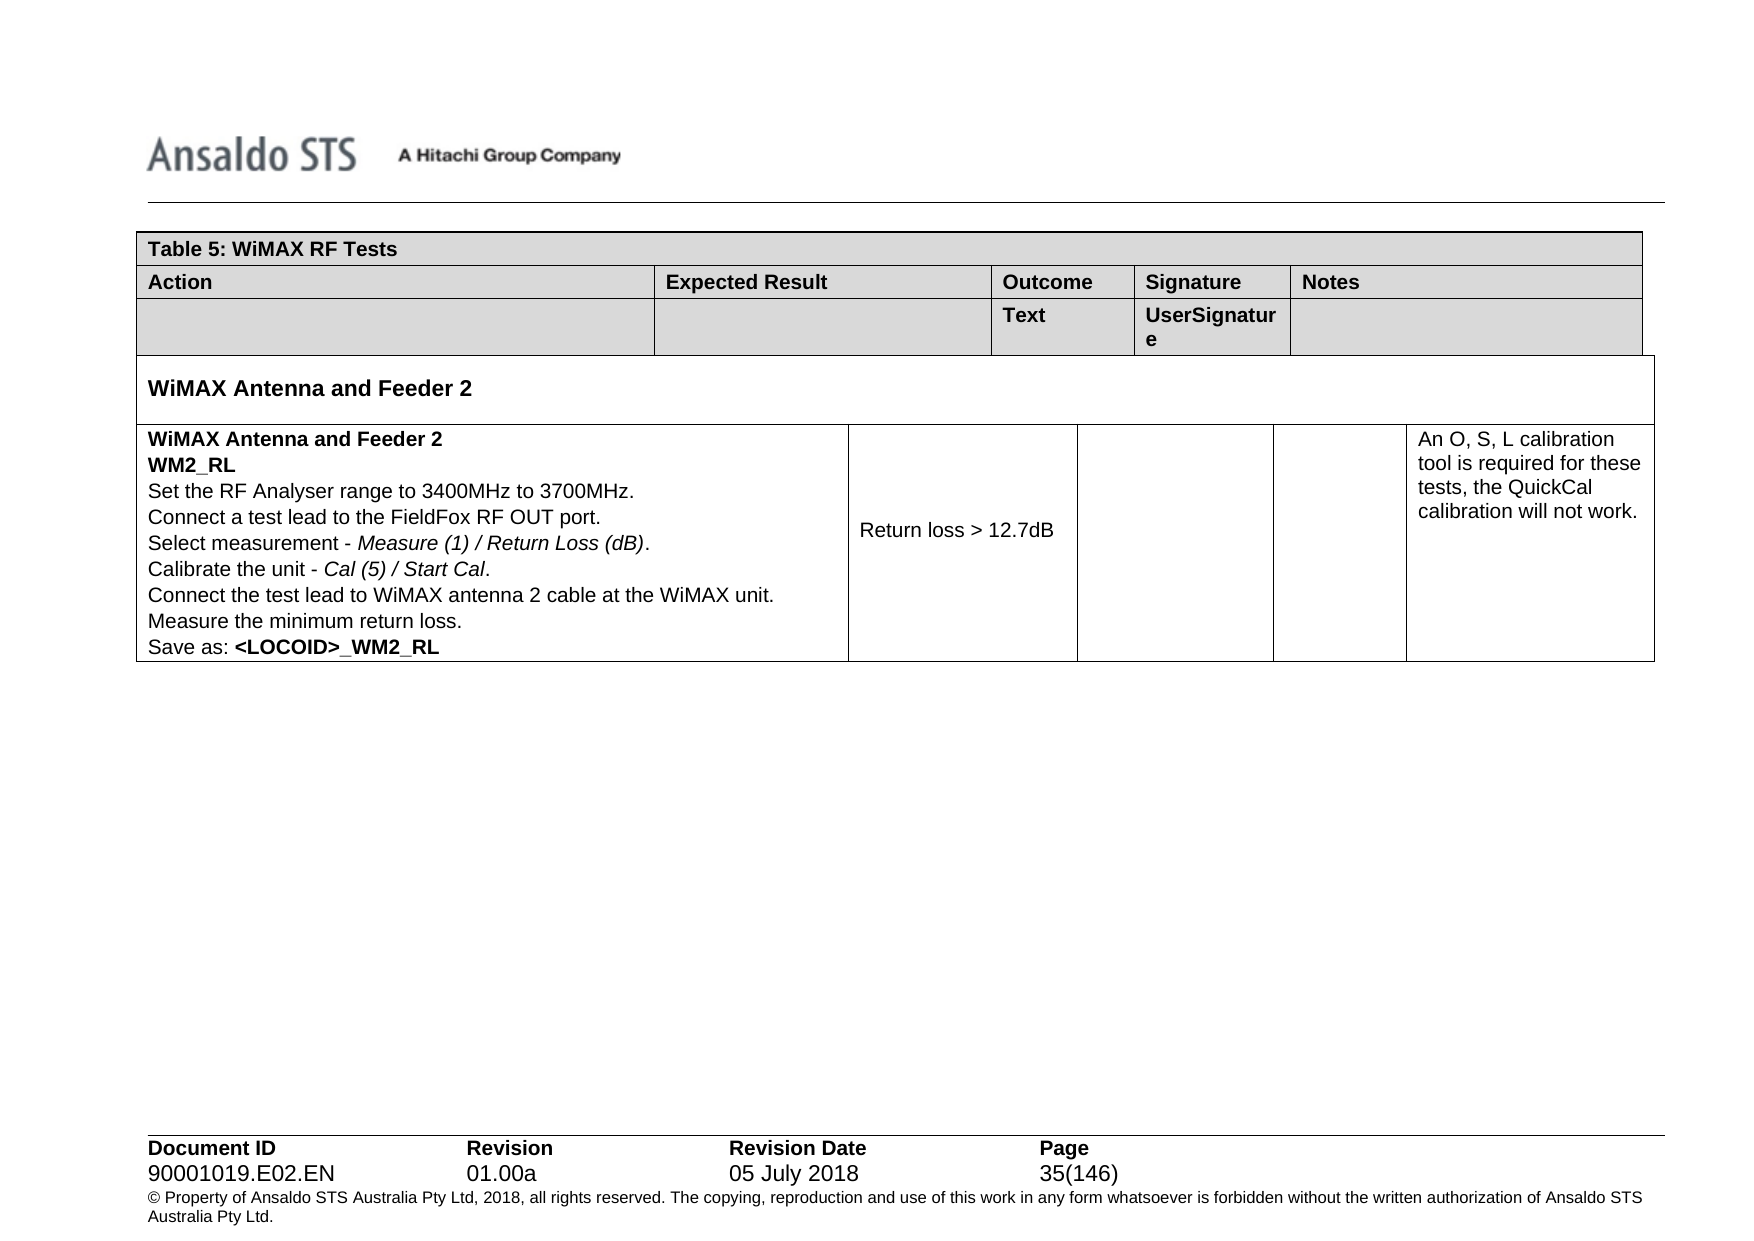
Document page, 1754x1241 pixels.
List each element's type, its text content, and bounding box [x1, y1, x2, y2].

table_cell An O, S, L calibration tool is required for these tests, the QuickCal calibration will not work. [1407, 425, 1654, 661]
table_cell [1291, 299, 1642, 355]
table_cell [1078, 425, 1273, 661]
table_cell Return loss > 12.7dB [849, 425, 1077, 661]
table_cell Outcome [992, 266, 1134, 298]
table_header Table 5: WiMAX RF Tests [137, 233, 1642, 265]
table_cell Notes [1291, 266, 1642, 298]
table_cell WiMAX Antenna and Feeder 2 [137, 356, 1654, 423]
table_cell Signature [1135, 266, 1290, 298]
table_cell WiMAX Antenna and Feeder 2 WM2_RL Set the RF Analyser range to 3400MHz to 3700MHz. Connect a test lead to the FieldFox RF OUT port. Select measurement - Measure (1) / Return Loss (dB). Calibrate the unit - Cal (5) / Start Cal. Connect the test lead to WiMAX antenna 2 cable at the WiMAX unit. Measure the minimum return loss. Save as: <LOCOID>_WM2_RL [137, 425, 848, 661]
picture [142, 113, 644, 198]
table_cell UserSignature [1135, 299, 1290, 355]
table_cell Action [137, 266, 654, 298]
table_cell Text [992, 299, 1134, 355]
table_cell Expected Result [655, 266, 991, 298]
table_cell [1274, 425, 1406, 661]
table_cell [655, 299, 991, 355]
table_cell [137, 299, 654, 355]
